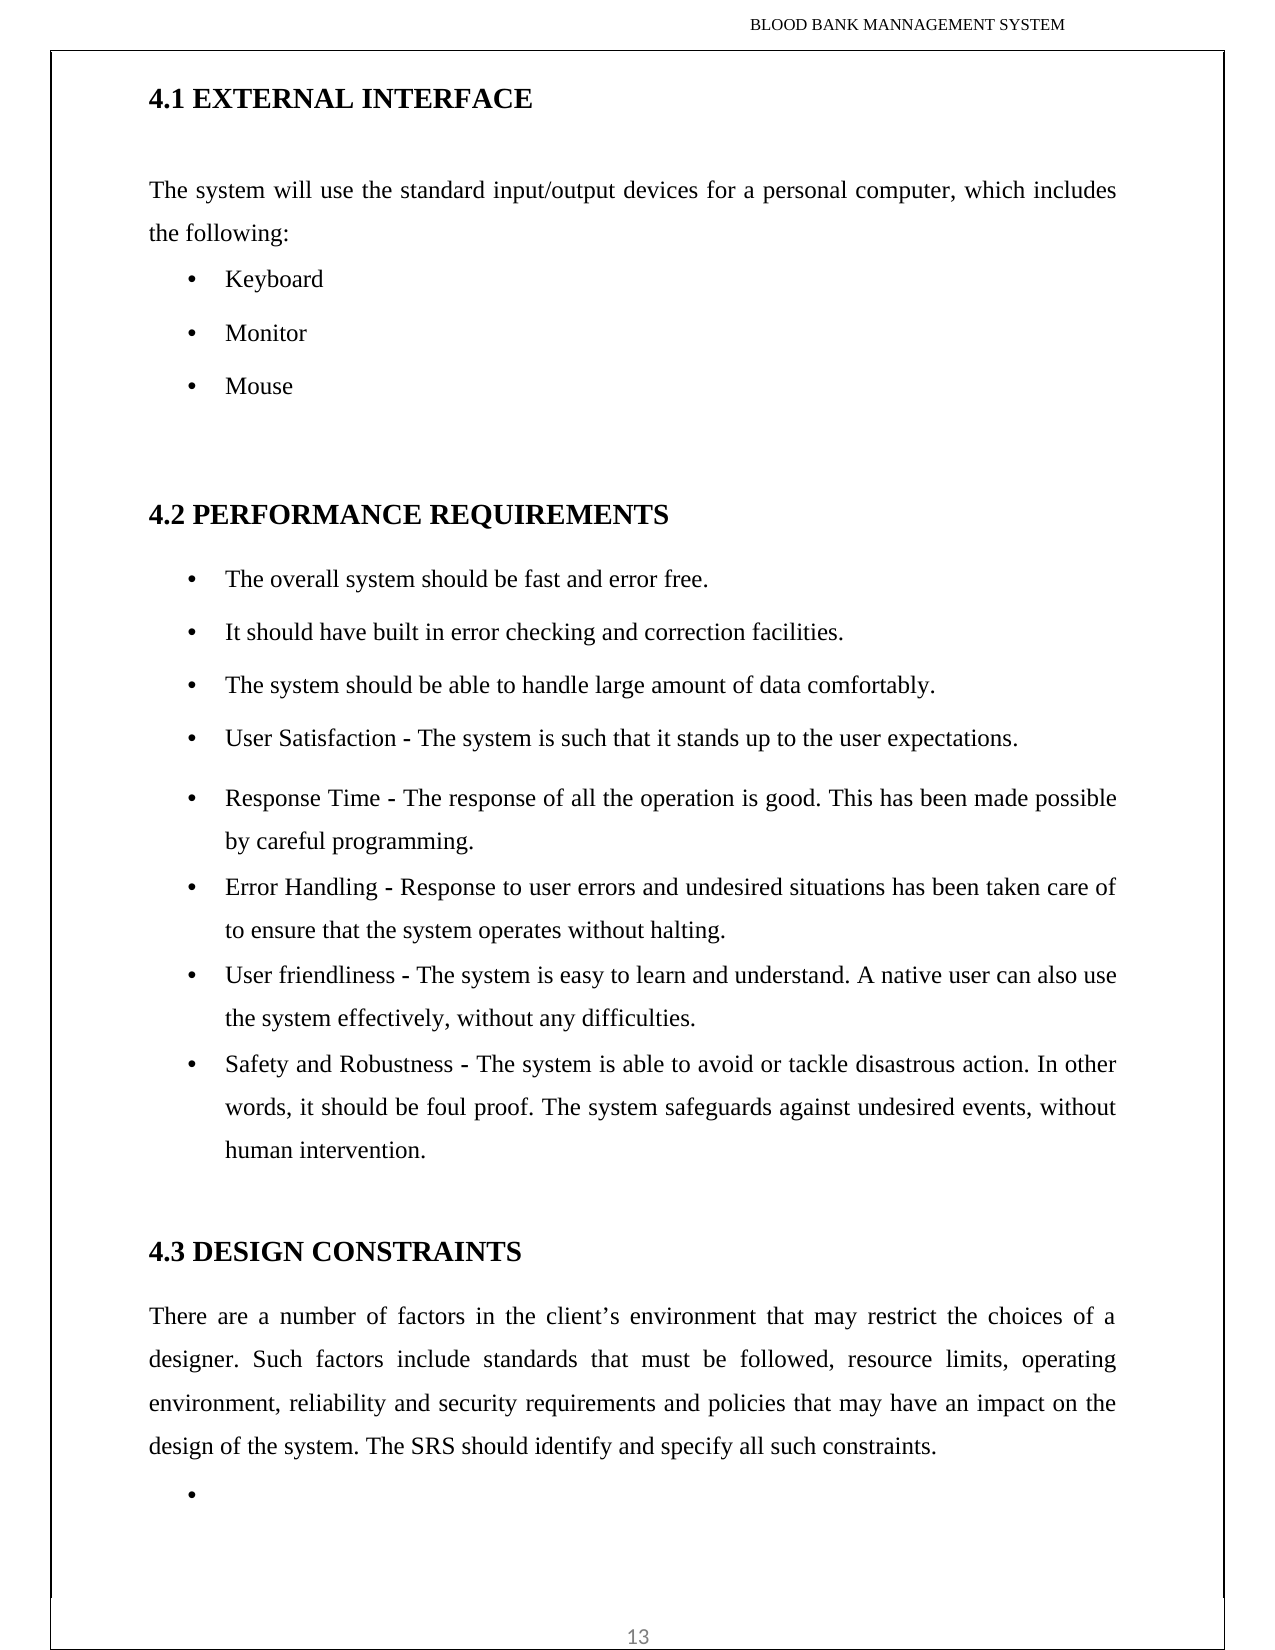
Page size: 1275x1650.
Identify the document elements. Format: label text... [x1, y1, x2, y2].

list The system should be able to handle large amount of data comfortably. [187, 670, 1118, 699]
list Mouse [187, 371, 1118, 399]
list Response Time - The response of all the operation is good. This has been made possible by careful programming. [187, 783, 1118, 855]
list Keyboard [187, 264, 1118, 293]
subtitle 4.2 PERFORMANCE REQUIREMENTS [148, 497, 1116, 531]
subtitle 4.3 DESIGN CONSTRAINTS [148, 1234, 1116, 1267]
text The system will use the standard input/output devices for a personal computer, which includes the following: [148, 175, 1118, 247]
subtitle 4.1 EXTERNAL INTERFACE [148, 81, 1116, 114]
list Safety and Robustness - The system is able to avoid or tackle disastrous action. In other words, it should be foul proof. The system safeguards against undesired events, without human intervention. [187, 1049, 1118, 1164]
list Error Handling - Response to user errors and undesired situations has been taken care of to ensure that the system operates without halting. [187, 872, 1118, 944]
list Monitor [187, 317, 1118, 346]
list The overall system should be fast and error free. [187, 564, 1118, 593]
list User friendliness - The system is easy to learn and understand. A native user can also use the system effectively, without any difficulties. [187, 960, 1118, 1032]
list It should have built in error checking and correction facilities. [187, 617, 1118, 646]
text There are a number of factors in the client’s environment that may restrict the choices of a designer. Such factors include standards that must be followed, resource limits, operating environment, reliability and security requirements and policies that may have an impact on the design of the system. The SRS should identify and specify all such constraints. [148, 1301, 1118, 1459]
list User Satisfaction - The system is such that it stands up to the user expectations. [187, 723, 1118, 752]
